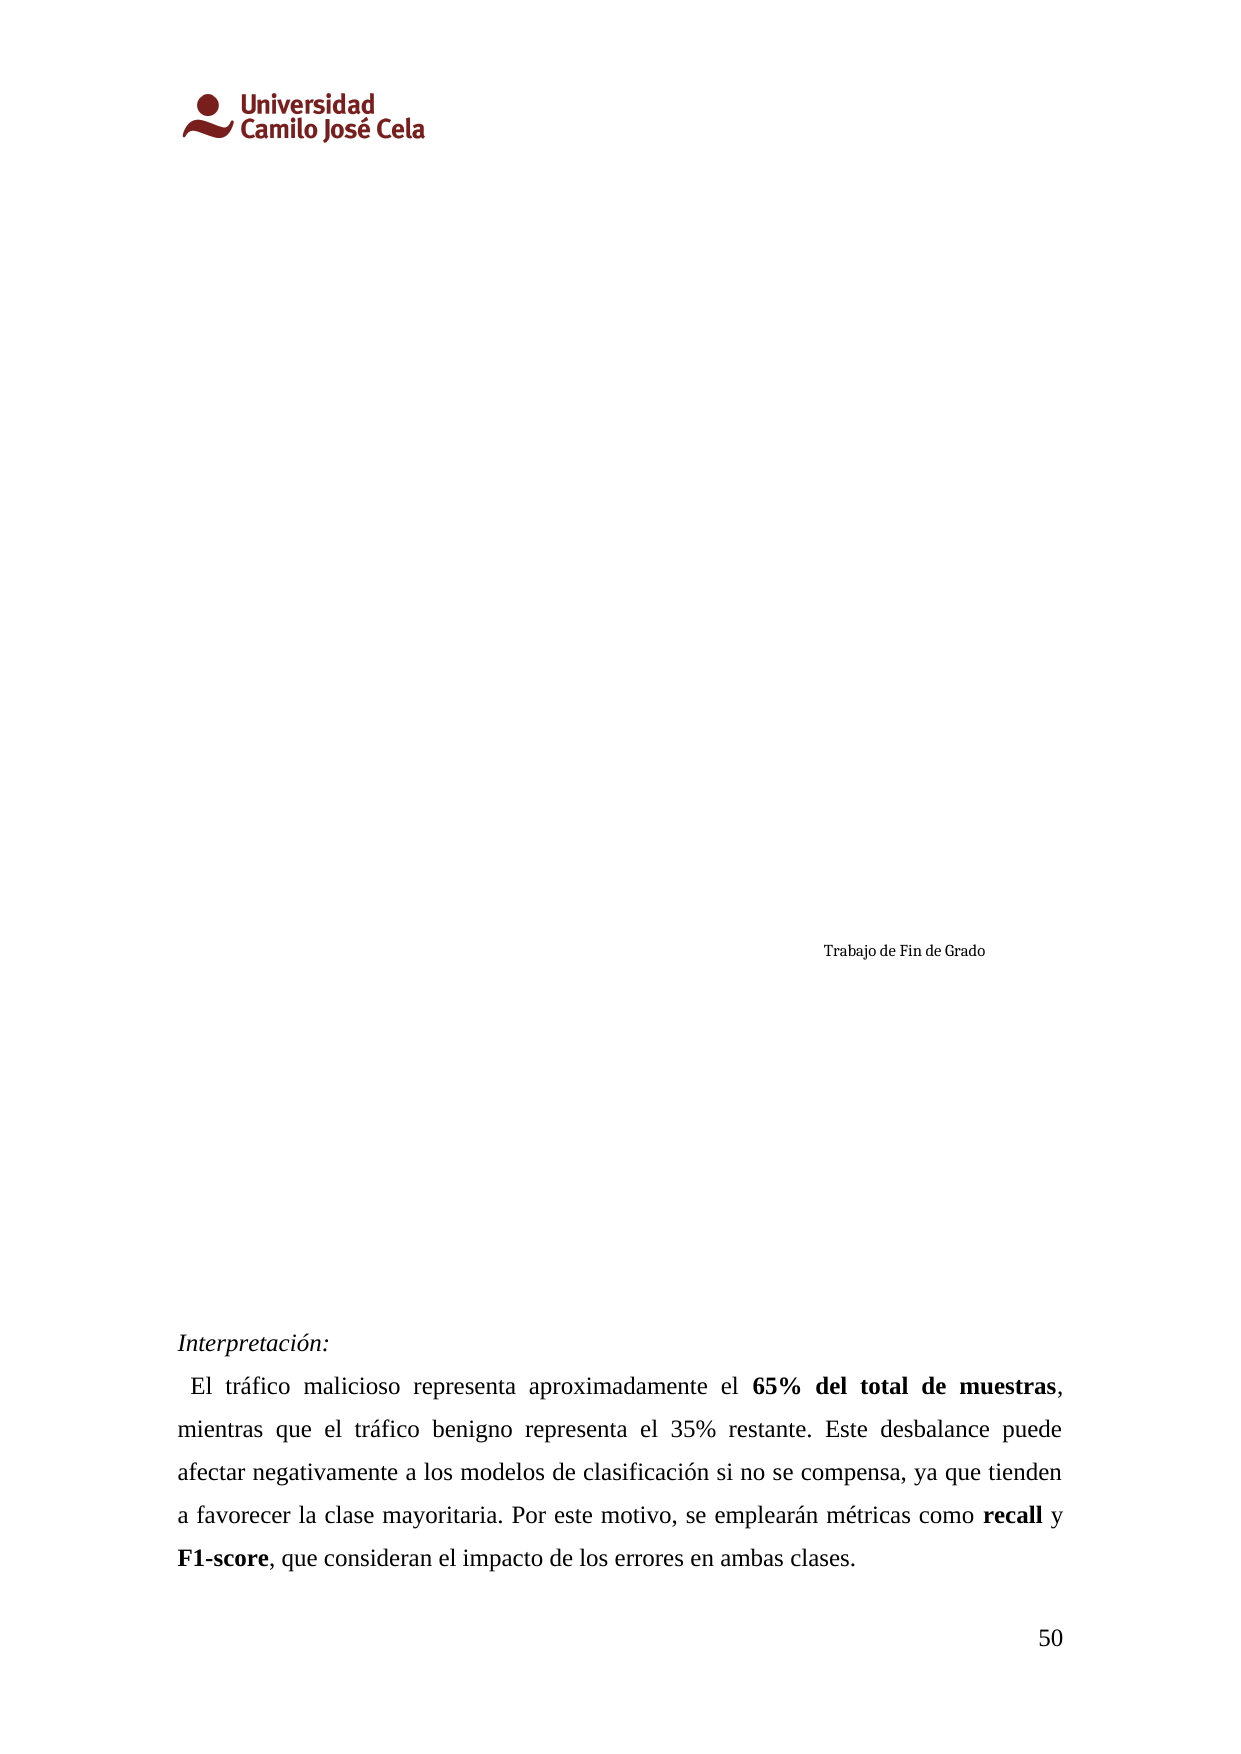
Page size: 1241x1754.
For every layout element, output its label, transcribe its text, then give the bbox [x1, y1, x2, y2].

text Interpretación: El tráfico malicioso representa aproximadamente el 65% del total de muestras, mientras que el tráfico benigno representa el 35% restante. Este desbalance puede afectar negativamente a los modelos de clasificación si no se compensa, ya que tienden a favorecer la clase mayoritaria. Por este motivo, se emplearán métricas como recall y F1-score, que consideran el impacto de los errores en ambas clases. [177, 1328, 1063, 1572]
picture [177, 85, 428, 149]
